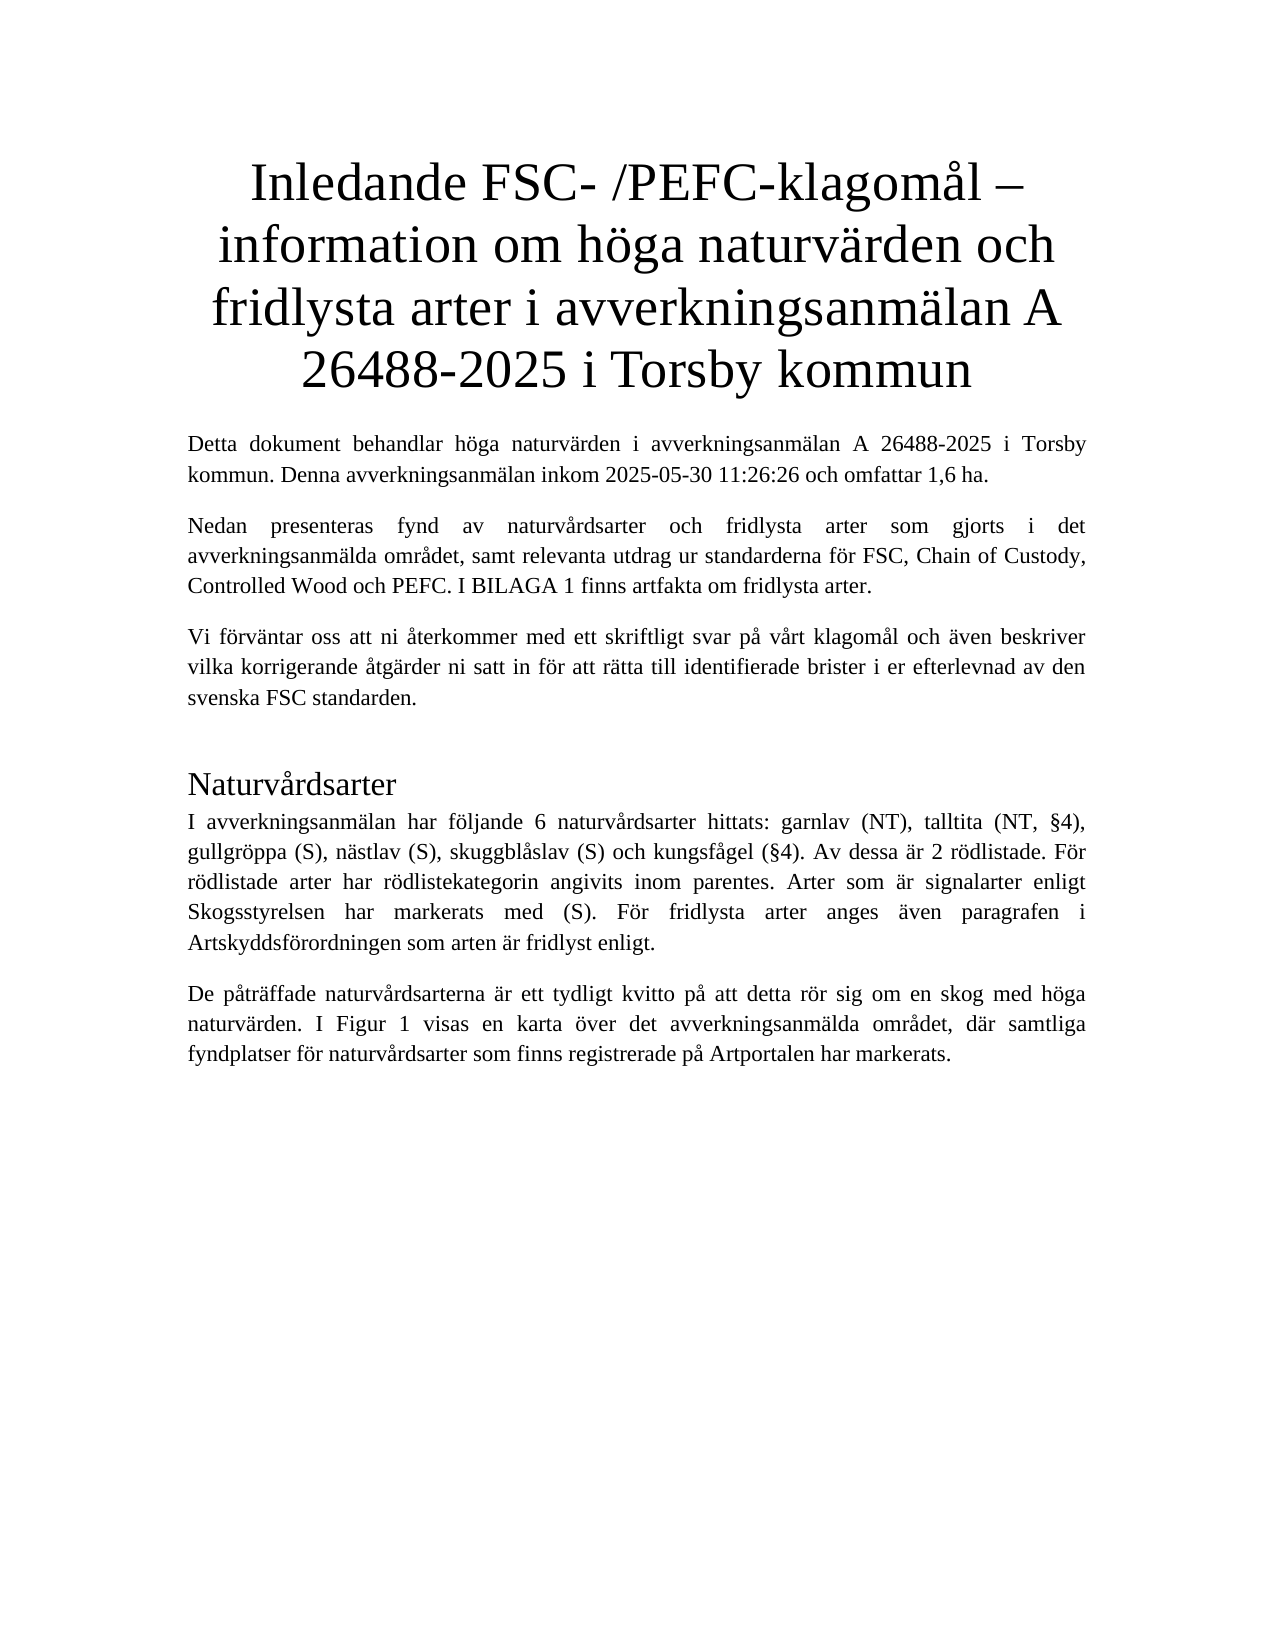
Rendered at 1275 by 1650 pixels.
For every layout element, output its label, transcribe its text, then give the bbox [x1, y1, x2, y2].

title Inledande FSC- /PEFC-klagomål – information om höga naturvärden och fridlysta arter i avverkningsanmälan A 26488-2025 i Torsby kommun [187, 150, 1087, 399]
text De påträffade naturvårdsarterna är ett tydligt kvitto på att detta rör sig om en skog med höga naturvärden. I Figur 1 visas en karta över det avverkningsanmälda området, där samtliga fyndplatser för naturvårdsarter som finns registrerade på Artportalen har markerats. [187, 980, 1087, 1066]
text I avverkningsanmälan har följande 6 naturvårdsarter hittats: garnlav (NT), talltita (NT, §4), gullgröppa (S), nästlav (S), skuggblåslav (S) och kungsfågel (§4). Av dessa är 2 rödlistade. För rödlistade arter har rödlistekategorin angivits inom parentes. Arter som är signalarter enligt Skogsstyrelsen har markerats med (S). För fridlysta arter anges även paragrafen i Artskyddsförordningen som arten är fridlyst enligt. [187, 808, 1087, 955]
subtitle Naturvårdsarter [187, 764, 1087, 802]
text Detta dokument behandlar höga naturvärden i avverkningsanmälan A 26488-2025 i Torsby kommun. Denna avverkningsanmälan inkom 2025-05-30 11:26:26 och omfattar 1,6 ha. [187, 430, 1087, 487]
text Vi förväntar oss att ni återkommer med ett skriftligt svar på vårt klagomål och även beskriver vilka korrigerande åtgärder ni satt in för att rätta till identifierade brister i er efterlevnad av den svenska FSC standarden. [187, 623, 1087, 710]
text Nedan presenteras fynd av naturvårdsarter och fridlysta arter som gjorts i det avverkningsanmälda området, samt relevanta utdrag ur standarderna för FSC, Chain of Custody, Controlled Wood och PEFC. I BILAGA 1 finns artfakta om fridlysta arter. [187, 512, 1087, 598]
